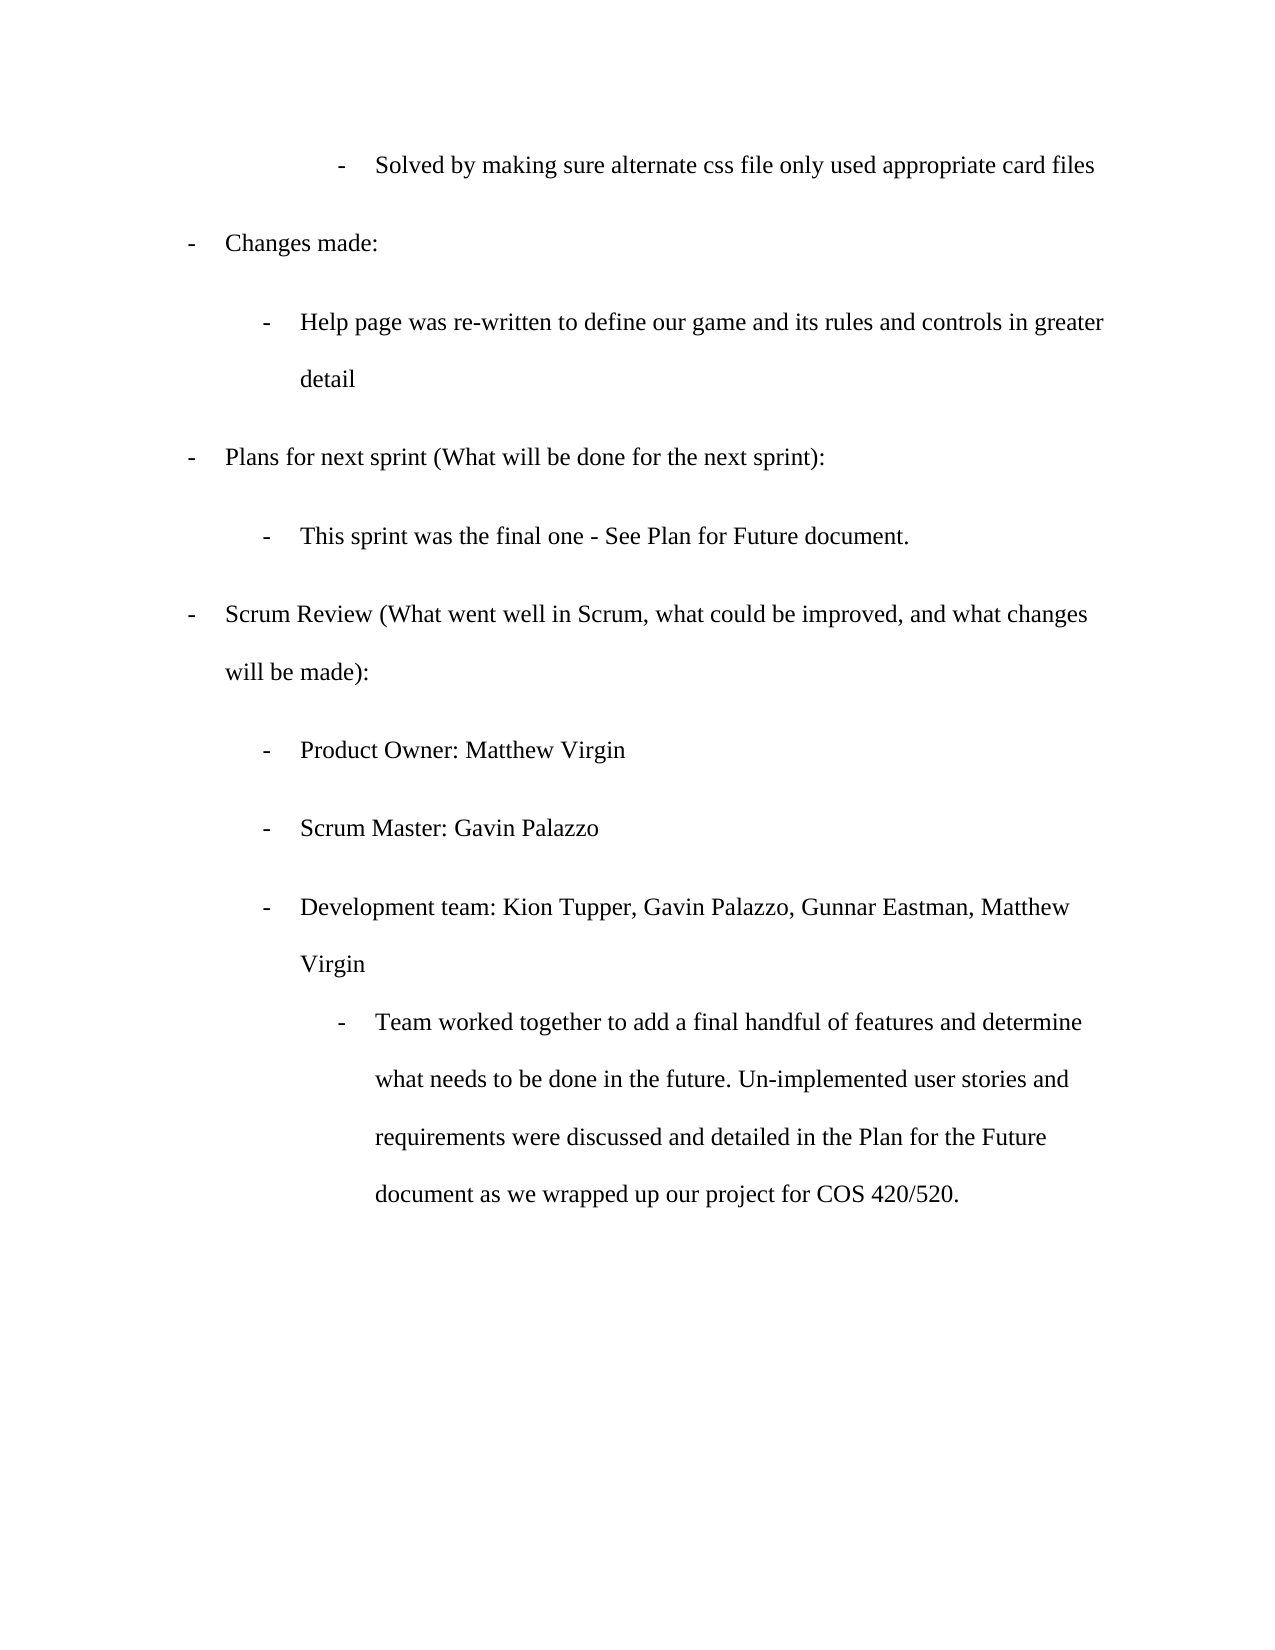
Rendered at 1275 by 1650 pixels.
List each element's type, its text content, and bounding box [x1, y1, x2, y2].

list Help page was re-written to define our game and its rules and controls in greater detail [262, 307, 1125, 393]
list Scrum Review (What went well in Scrum, what could be improved, and what changes will be made): [187, 599, 1125, 685]
list This sprint was the final one - See Plan for Future document. [262, 521, 1125, 549]
list Changes made: [187, 228, 1125, 257]
list Scrum Master: Gavin Palazzo [262, 813, 1125, 842]
list Plans for next sprint (What will be done for the next sprint): [187, 442, 1125, 471]
list Product Owner: Matthew Virgin [262, 735, 1125, 764]
list Team worked together to add a final handful of features and determine what needs to be done in the future. Un-implemented user stories and requirements were discussed and detailed in the Plan for the Future document as we wrapped up our project for COS 420/520. [337, 1007, 1125, 1208]
list Solved by making sure alternate css file only used appropriate card files [337, 150, 1125, 179]
list Development team: Kion Tupper, Gavin Palazzo, Gunnar Eastman, Matthew Virgin [262, 892, 1125, 978]
